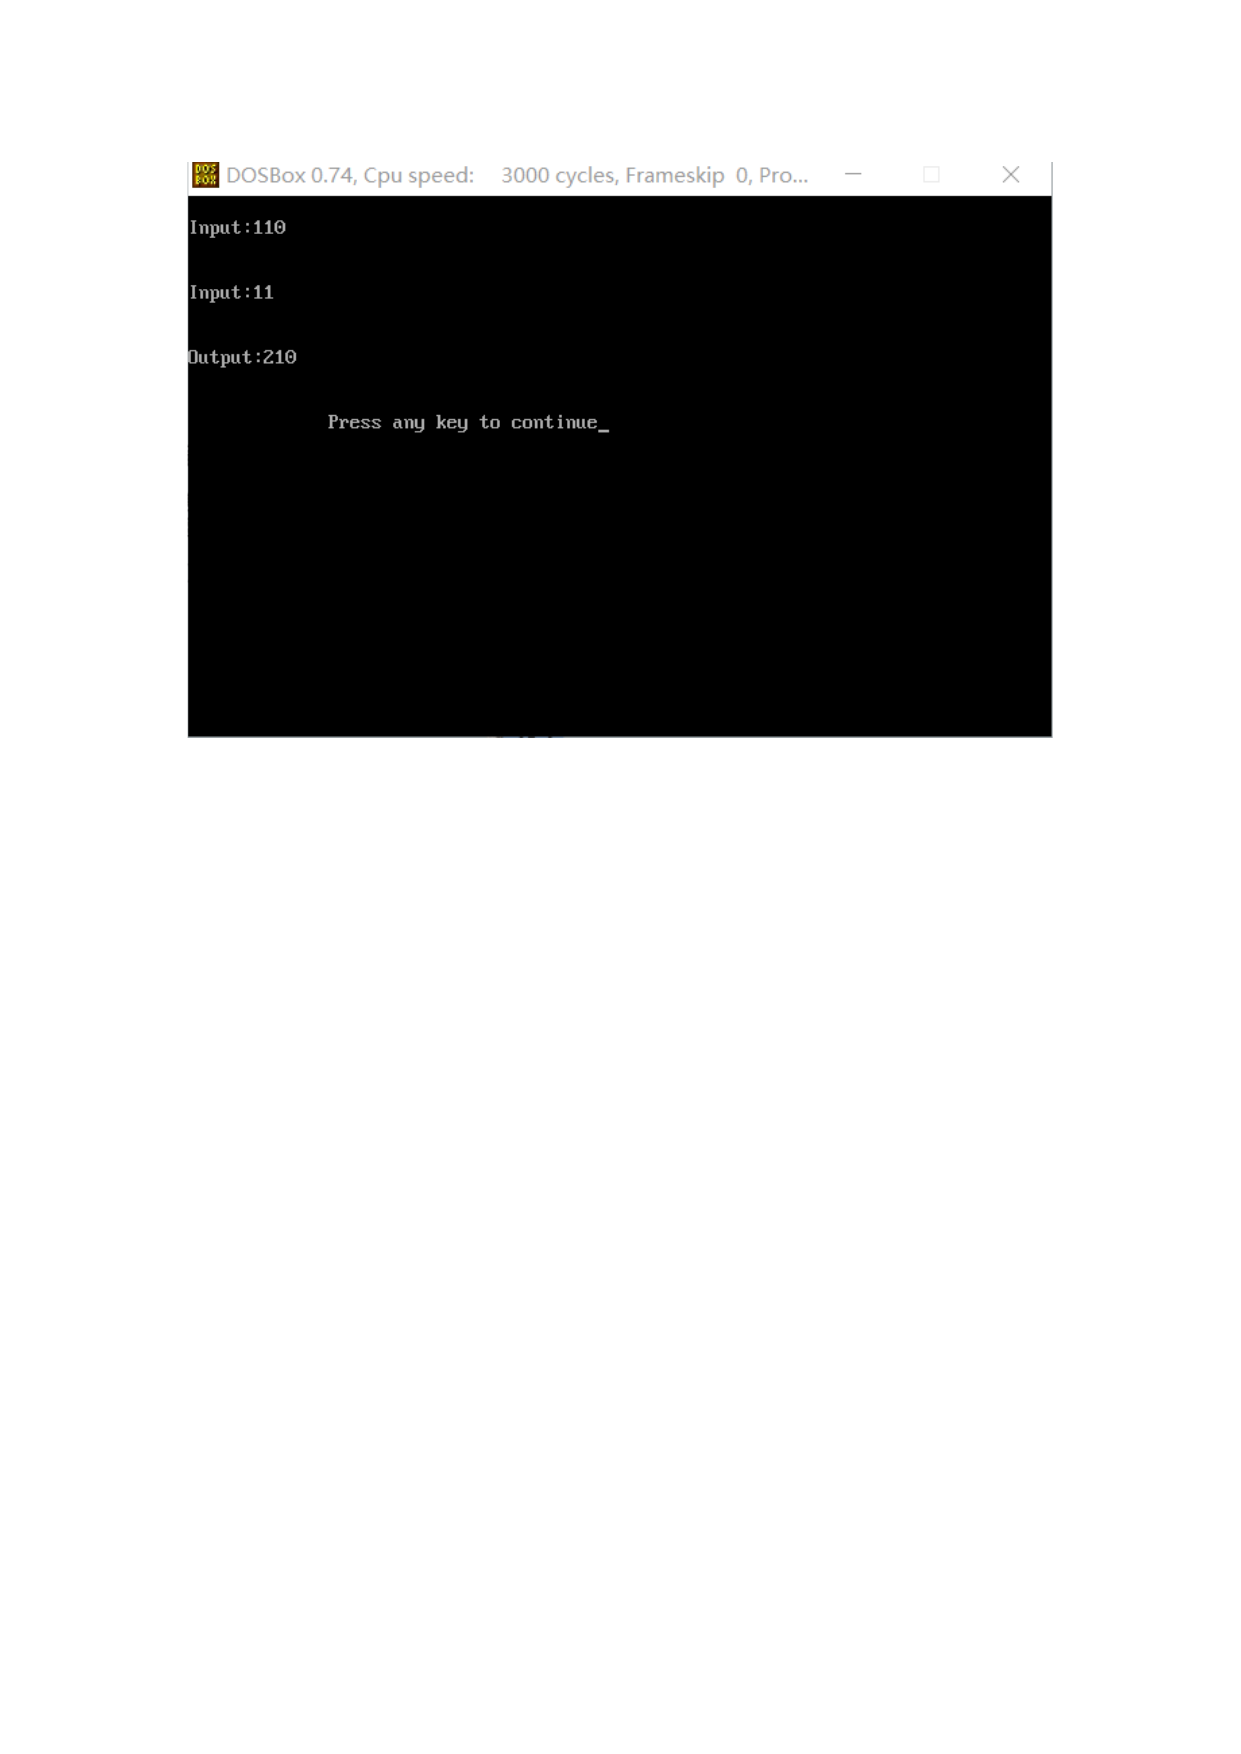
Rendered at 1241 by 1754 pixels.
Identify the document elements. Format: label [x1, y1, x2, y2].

picture [187, 162, 1053, 738]
